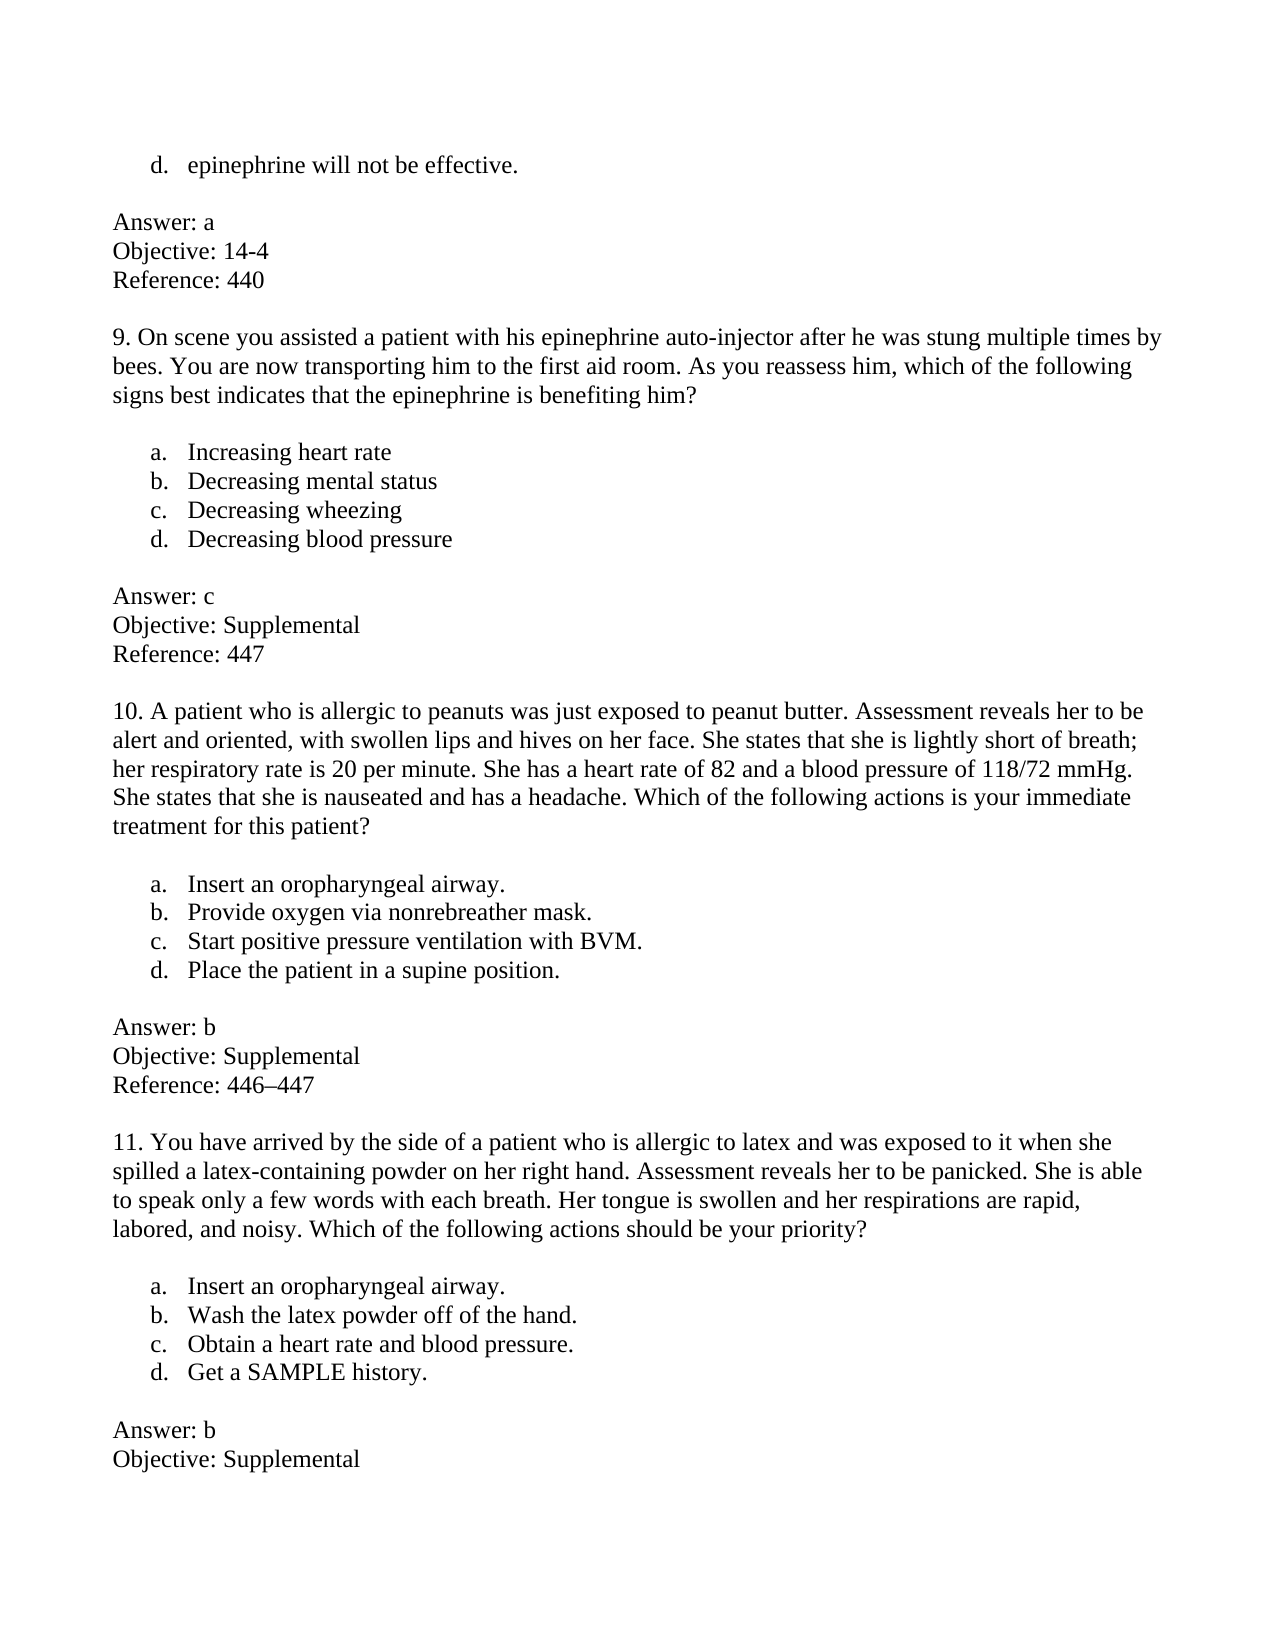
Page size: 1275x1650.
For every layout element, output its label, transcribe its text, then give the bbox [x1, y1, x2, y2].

list Start positive pressure ventilation with BVM. [150, 926, 1162, 955]
text Objective: Supplemental [112, 1041, 1162, 1070]
list Provide oxygen via nonrebreather mask. [150, 897, 1162, 926]
list Place the patient in a supine position. [150, 955, 1162, 984]
text 9. On scene you assisted a patient with his epinephrine auto-injector after he was stung multiple times by bees. You are now transporting him to the first aid room. As you reassess him, which of the following signs best indicates that the epinephrine is benefiting him? [112, 322, 1162, 409]
text Reference: 447 [112, 639, 1162, 667]
list Insert an oropharyngeal airway. [150, 869, 1162, 897]
text 11. You have arrived by the side of a patient who is allergic to latex and was exposed to it when she spilled a latex-containing powder on her right hand. Assessment reveals her to be panicked. She is able to speak only a few words with each breath. Her tongue is swollen and her respirations are rapid, labored, and noisy. Which of the following actions should be your priority? [112, 1127, 1162, 1242]
list Wash the latex powder off of the hand. [150, 1300, 1162, 1329]
text Objective: Supplemental [112, 610, 1162, 639]
list Decreasing blood pressure [150, 524, 1162, 552]
text Objective: 14-4 [112, 236, 1162, 265]
list Decreasing mental status [150, 466, 1162, 495]
text Answer: c [112, 581, 1162, 610]
text Answer: b [112, 1012, 1162, 1041]
text Answer: a [112, 207, 1162, 236]
list Insert an oropharyngeal airway. [150, 1271, 1162, 1300]
text 10. A patient who is allergic to peanuts was just exposed to peanut butter. Assessment reveals her to be alert and oriented, with swollen lips and hives on her face. She states that she is lightly short of breath; her respiratory rate is 20 per minute. She has a heart rate of 82 and a blood pressure of 118/72 mmHg. She states that she is nauseated and has a headache. Which of the following actions is your immediate treatment for this patient? [112, 696, 1162, 840]
text Objective: Supplemental [112, 1444, 1162, 1472]
text Answer: b [112, 1415, 1162, 1444]
text Reference: 446–447 [112, 1070, 1162, 1099]
list Get a SAMPLE history. [150, 1357, 1162, 1386]
list Obtain a heart rate and blood pressure. [150, 1329, 1162, 1357]
list epinephrine will not be effective. [150, 150, 1162, 179]
text Reference: 440 [112, 265, 1162, 294]
list Increasing heart rate [150, 437, 1162, 466]
list Decreasing wheezing [150, 495, 1162, 524]
